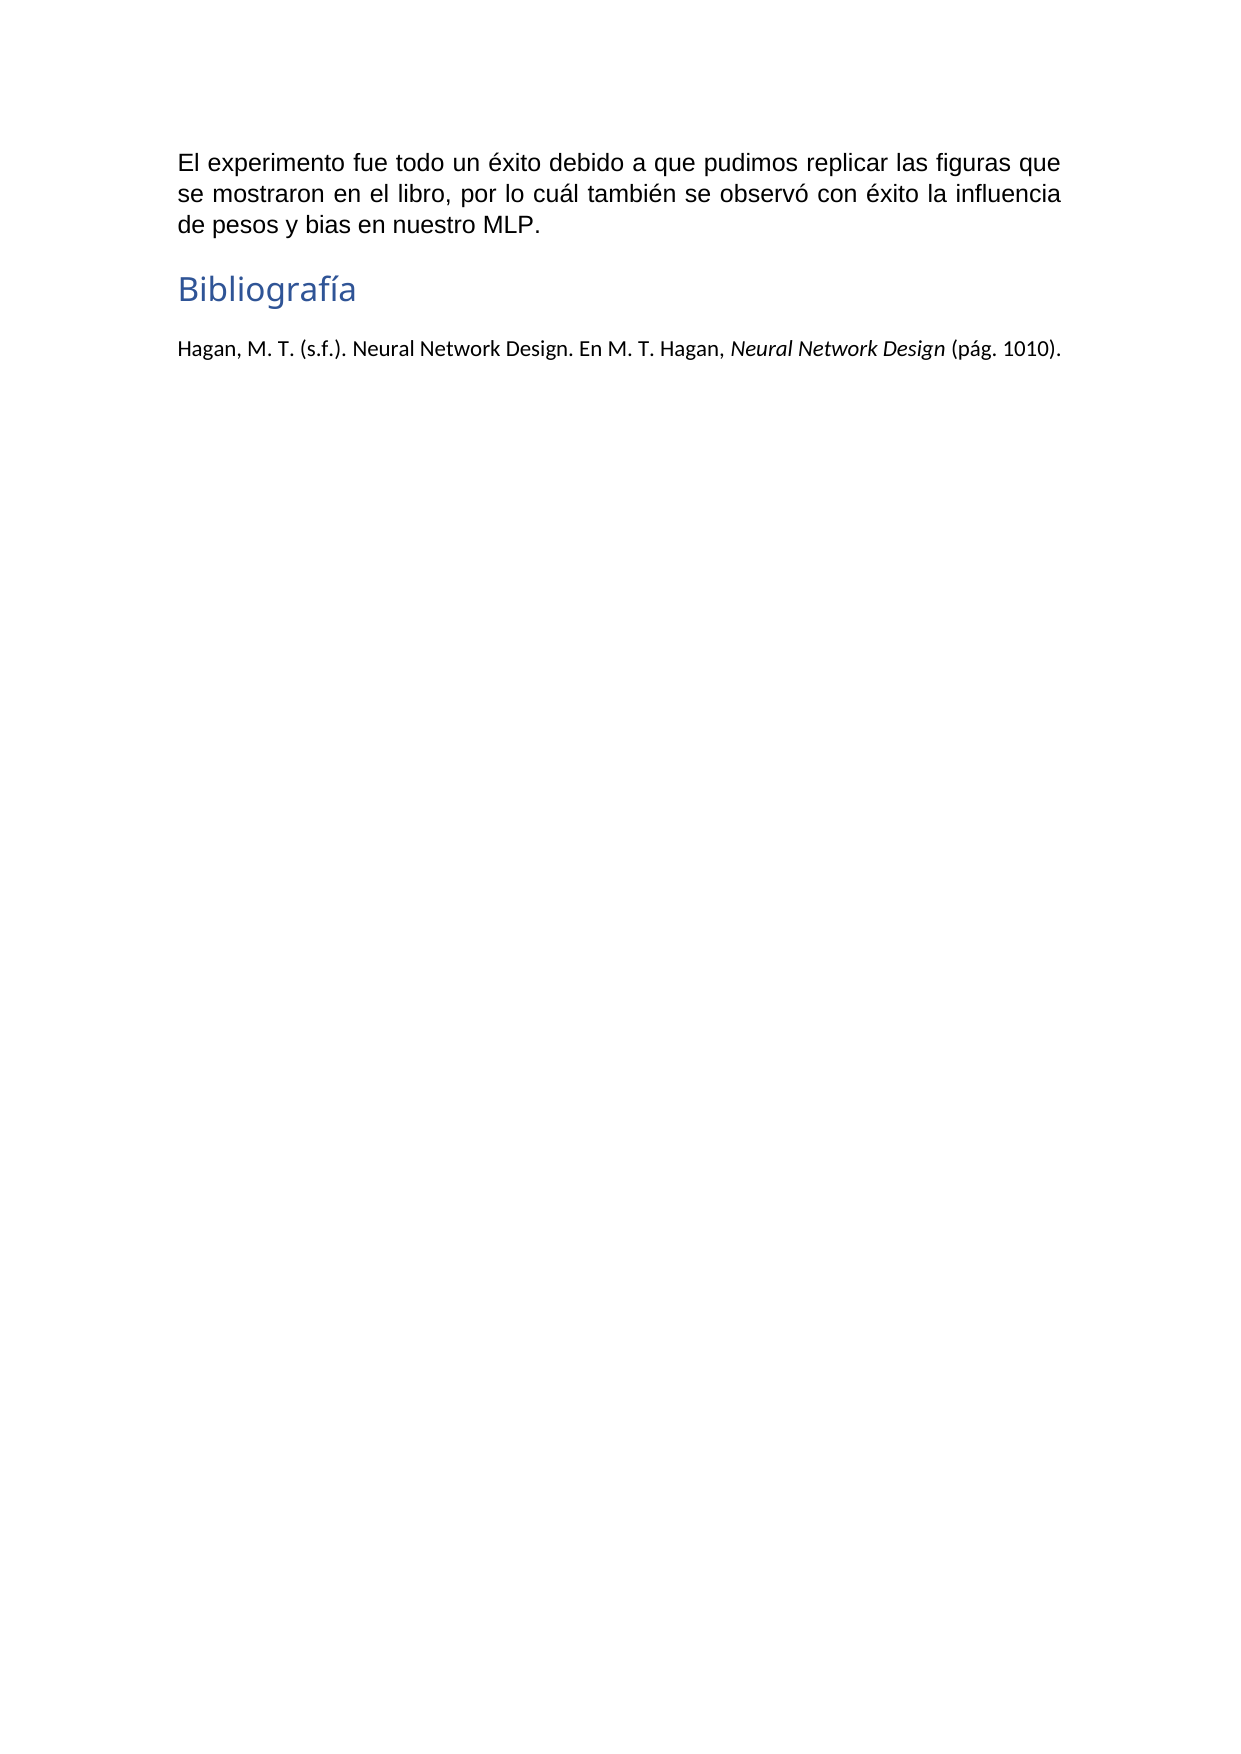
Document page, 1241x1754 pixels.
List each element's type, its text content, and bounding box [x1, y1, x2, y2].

text El experimento fue todo un éxito debido a que pudimos replicar las figuras que se mostraron en el libro, por lo cuál también se observó con éxito la influencia de pesos y bias en nuestro MLP. [177, 148, 1063, 238]
